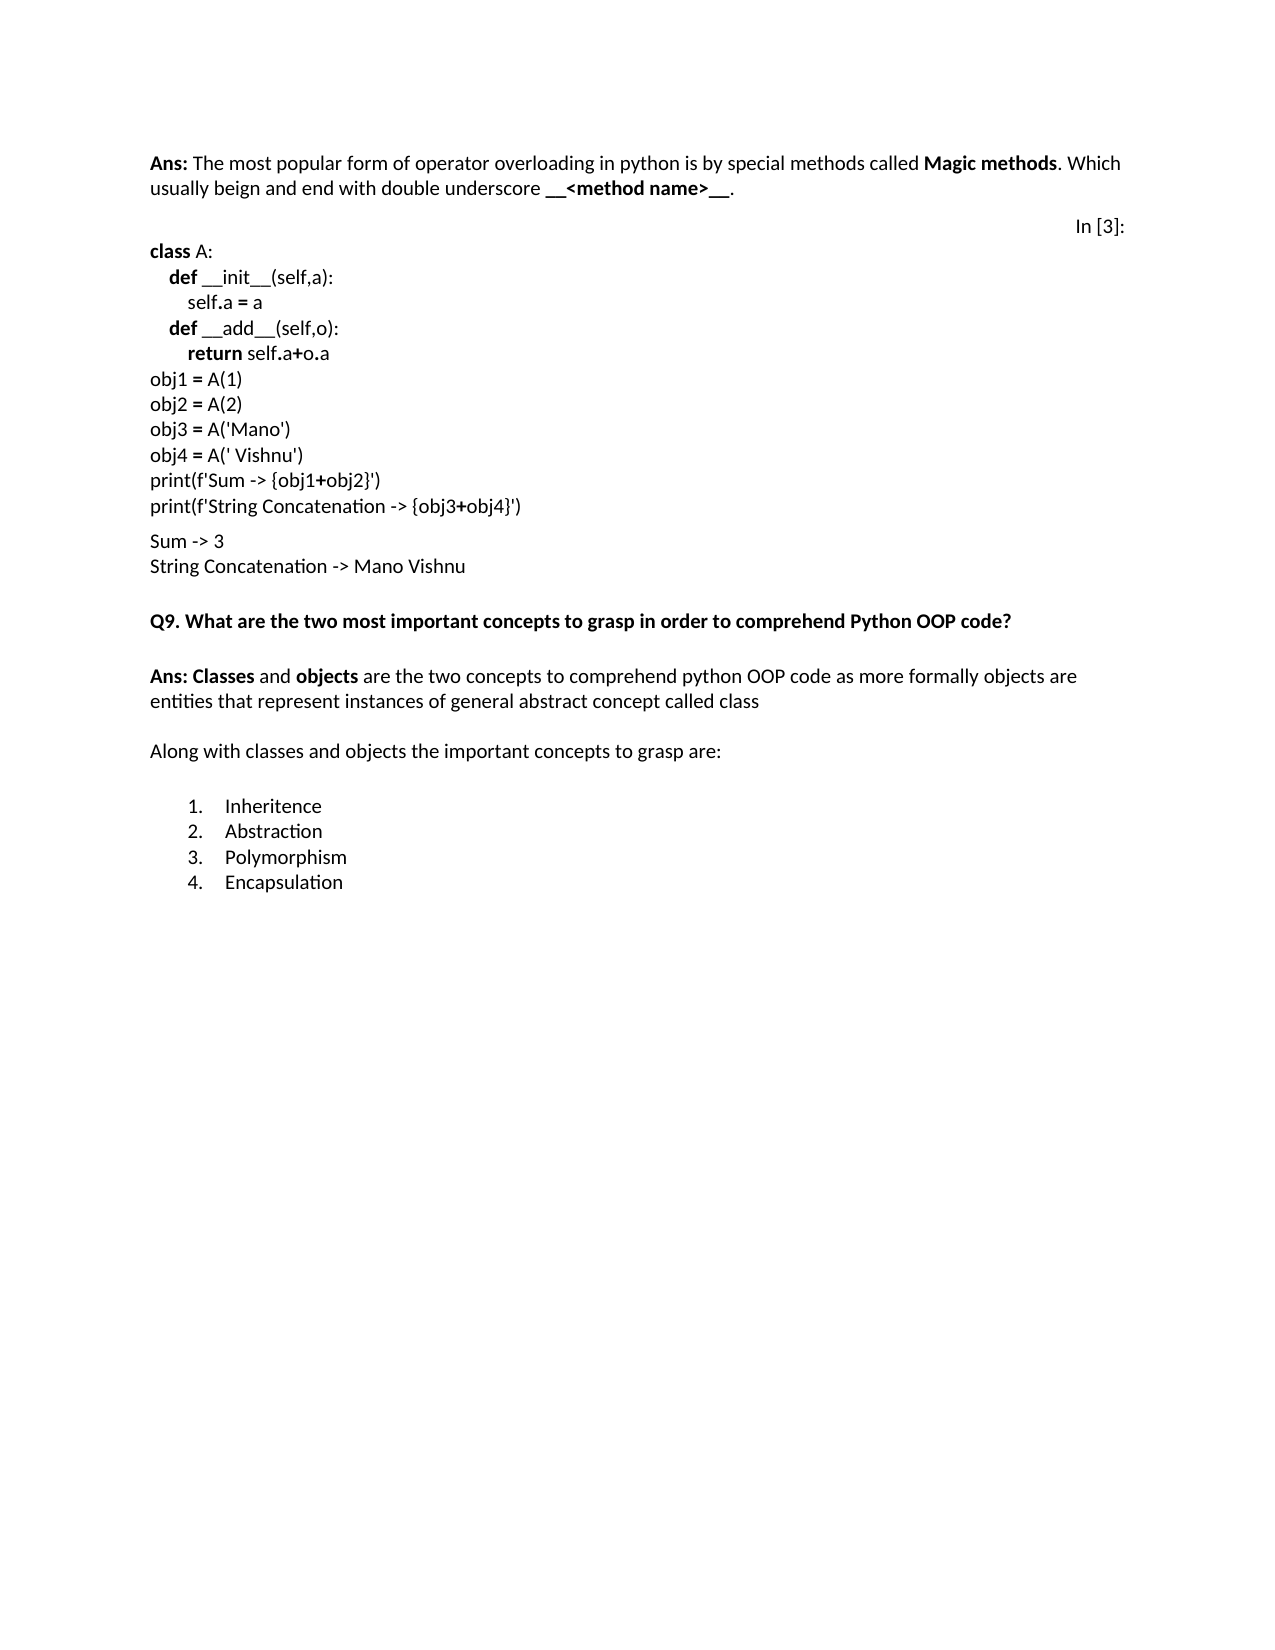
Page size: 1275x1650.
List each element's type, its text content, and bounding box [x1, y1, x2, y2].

text obj1 = A(1) [150, 366, 1125, 391]
text Along with classes and objects the important concepts to grasp are: [150, 739, 1125, 764]
text obj3 = A('Mano') [150, 417, 1125, 442]
text def __add__(self,o): [150, 315, 1125, 340]
text String Concatenation -> Mano Vishnu [150, 554, 1125, 579]
text Q9. What are the two most important concepts to grasp in order to comprehend Python OOP code? [150, 608, 1125, 634]
text obj4 = A(' Vishnu') [150, 442, 1125, 467]
list Polymorphism [187, 844, 1125, 869]
text return self.a+o.a [150, 340, 1125, 366]
text self.a = a [150, 289, 1125, 315]
list Inheritence [187, 793, 1125, 819]
list Encapsulation [187, 869, 1125, 895]
text class A: [150, 239, 1125, 264]
text Ans: The most popular form of operator overloading in python is by special methods called Magic methods. Which usually beign and end with double underscore __<method name>__. [150, 150, 1125, 201]
text print(f'String Concatenation -> {obj3+obj4}') [150, 493, 1125, 518]
text print(f'Sum -> {obj1+obj2}') [150, 467, 1125, 493]
text Ans: Classes and objects are the two concepts to comprehend python OOP code as more formally objects are entities that represent instances of general abstract concept called class [150, 663, 1125, 714]
text def __init__(self,a): [150, 264, 1125, 289]
list Abstraction [187, 819, 1125, 844]
text In [3]: [150, 213, 1125, 239]
text obj2 = A(2) [150, 391, 1125, 417]
text Sum -> 3 [150, 528, 1125, 554]
